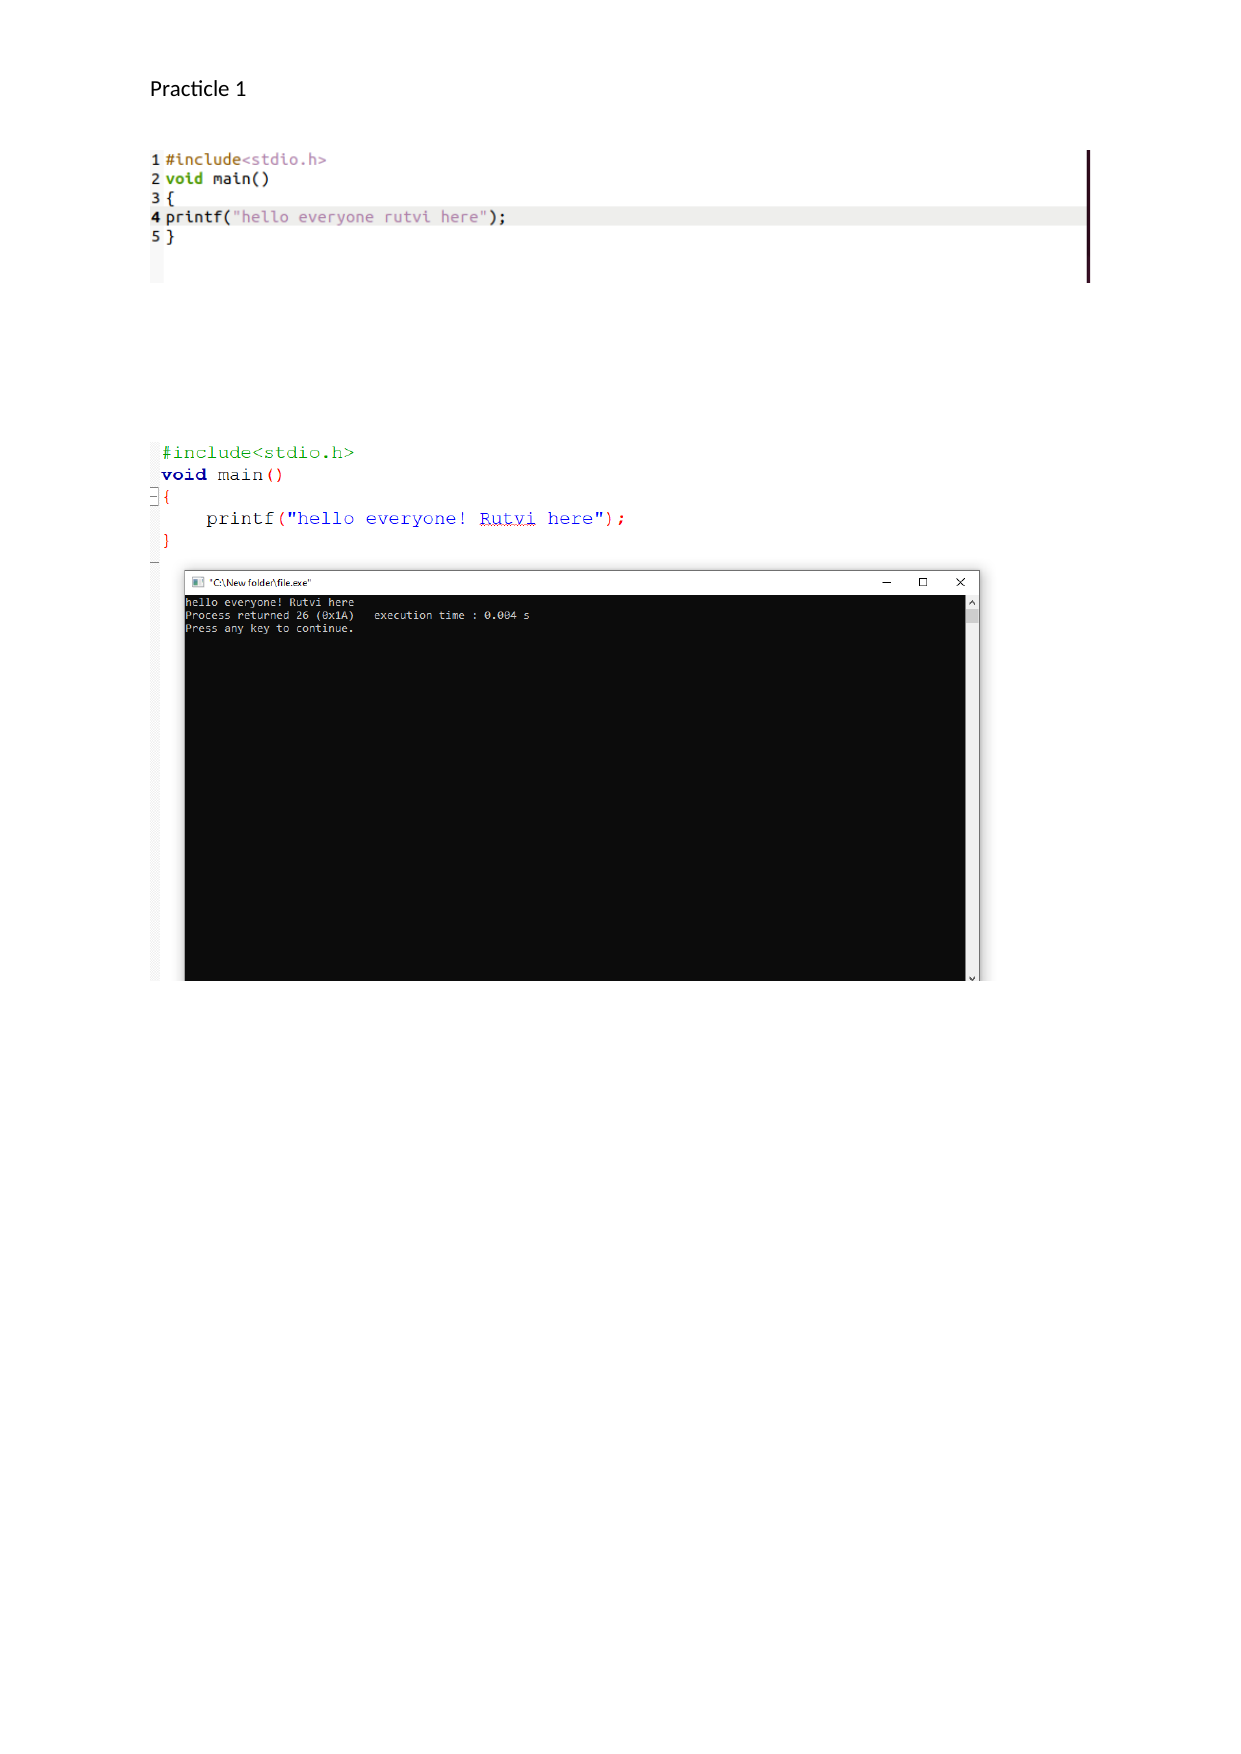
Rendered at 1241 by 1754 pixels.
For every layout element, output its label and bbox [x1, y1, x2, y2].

picture [150, 150, 1091, 283]
picture [150, 442, 1091, 981]
